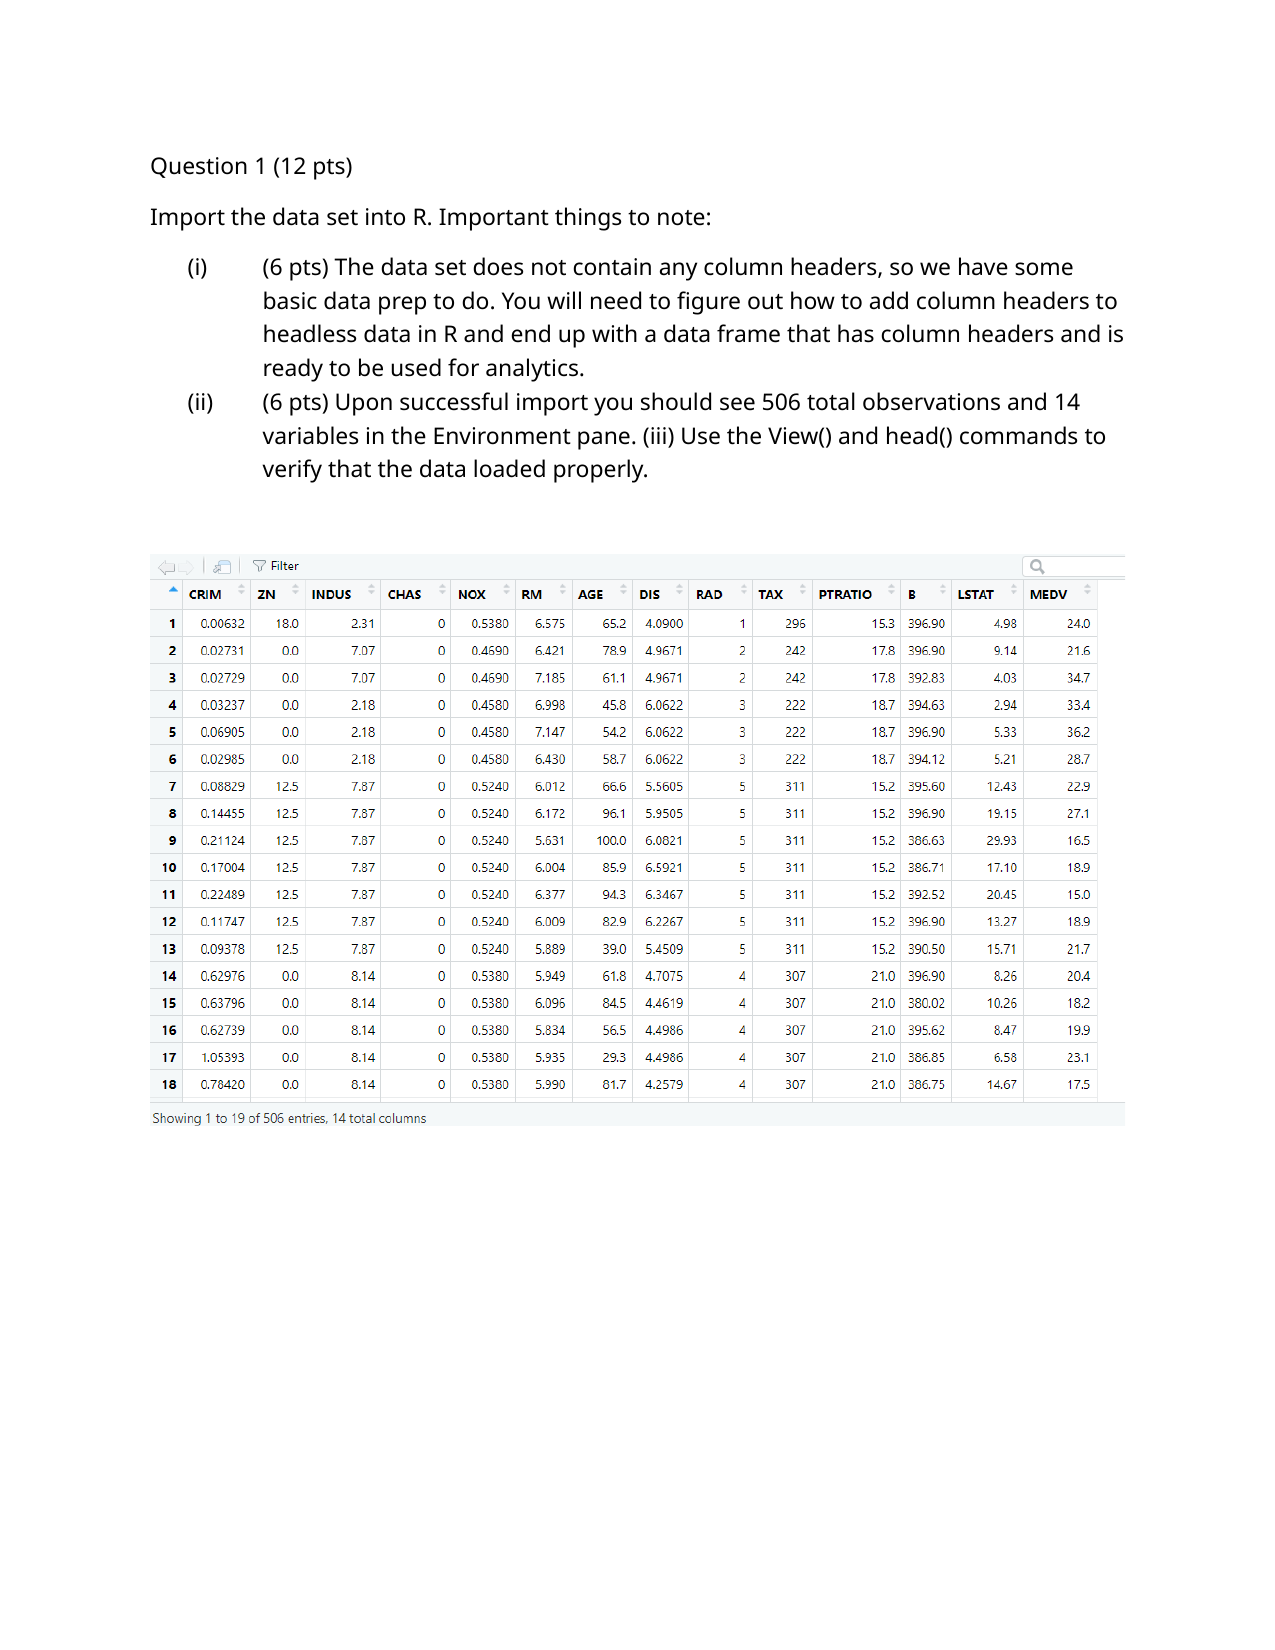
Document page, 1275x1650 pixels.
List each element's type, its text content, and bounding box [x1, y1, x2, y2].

text Import the data set into R. Important things to note: [150, 200, 1125, 232]
text Question 1 (12 pts) [150, 150, 1125, 181]
list (6 pts) The data set does not contain any column headers, so we have some basic data prep to do. You will need to figure out how to add column headers to headless data in R and end up with a data frame that has column headers and is ready to be used for analytics. [187, 251, 1125, 383]
list (6 pts) Upon successful import you should see 506 total observations and 14 variables in the Environment pane. (iii) Use the View() and head() commands to verify that the data loaded properly. [187, 386, 1125, 484]
picture [150, 554, 1125, 1126]
